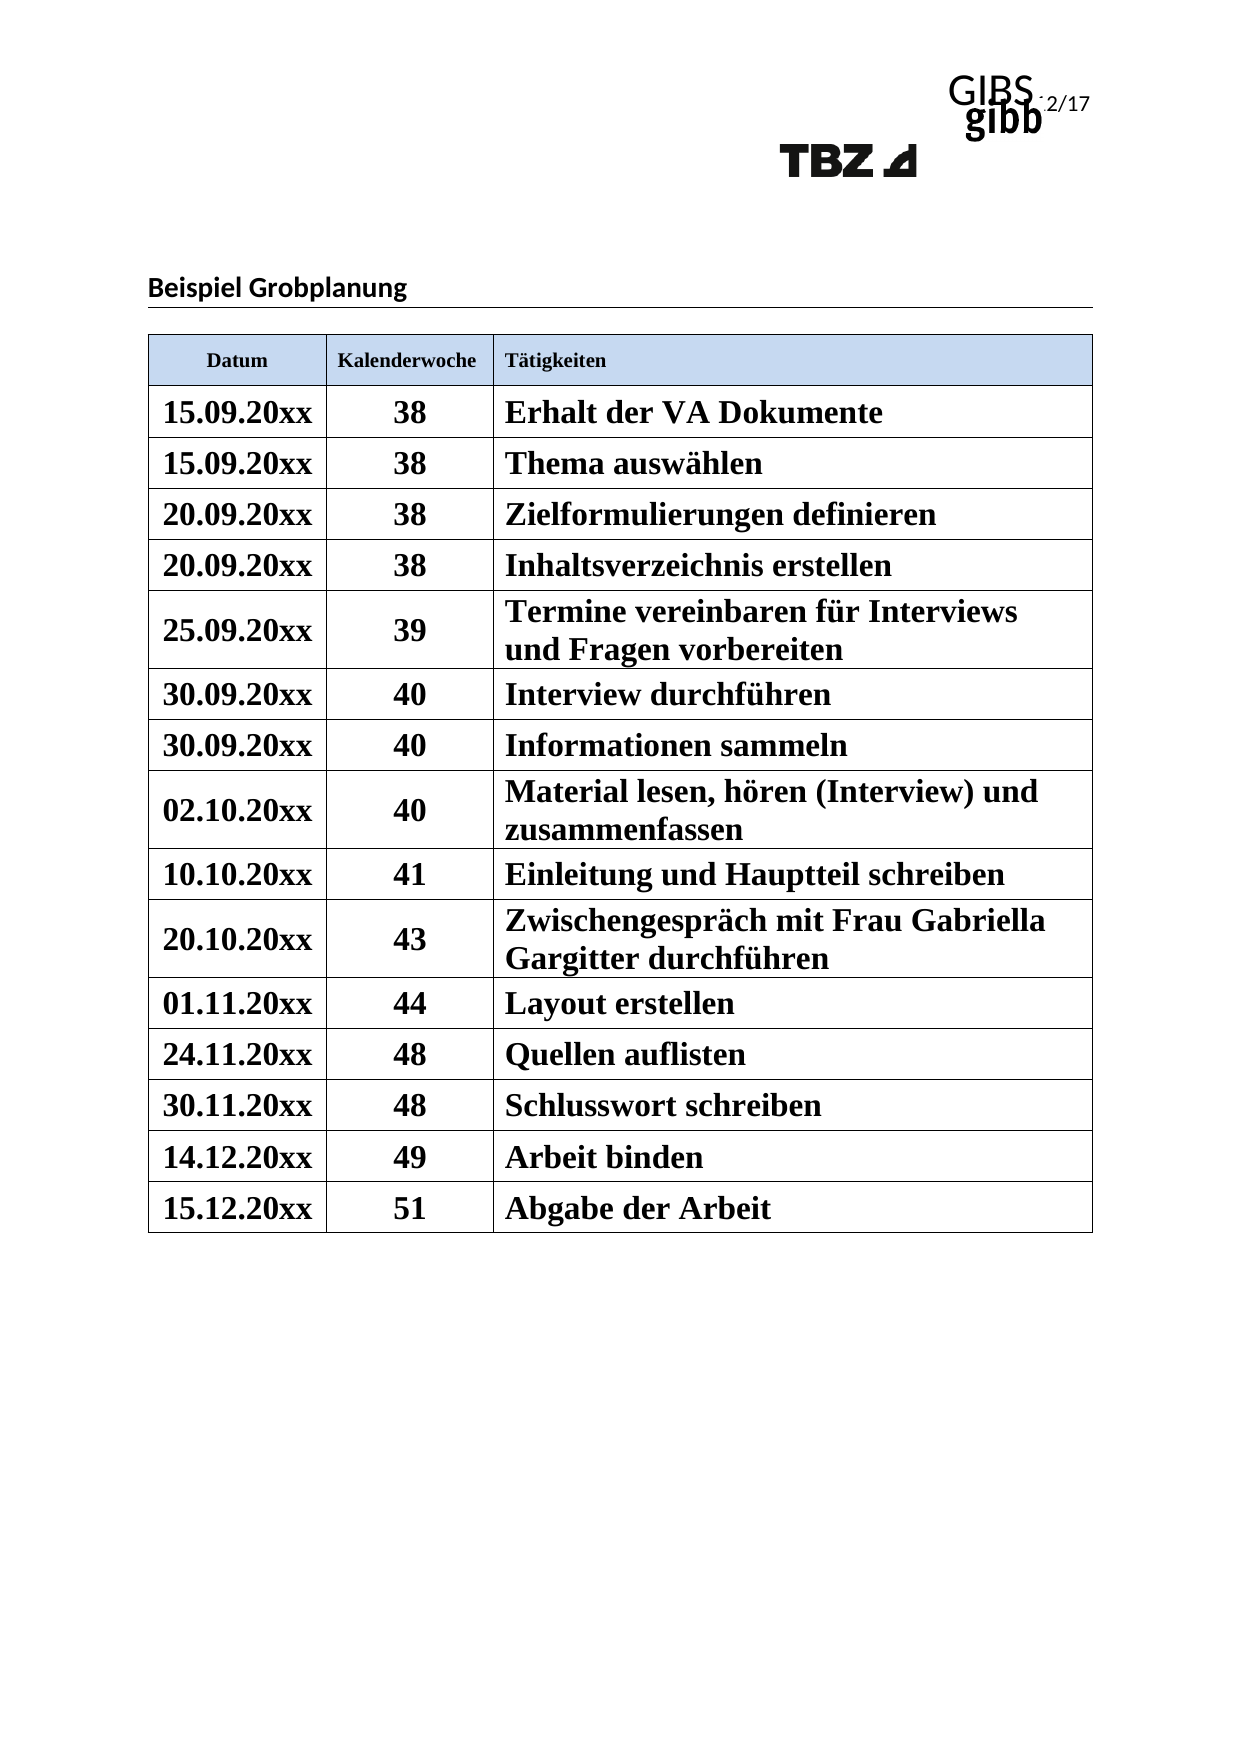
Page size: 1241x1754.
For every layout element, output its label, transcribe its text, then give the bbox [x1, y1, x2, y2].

table_cell 38 [327, 438, 493, 488]
table_cell Layout erstellen [494, 978, 1092, 1028]
table_cell 38 [327, 489, 493, 539]
table_cell 20.09.20xx [149, 540, 326, 590]
table_header Kalenderwoche [327, 335, 493, 385]
table_cell 01.11.20xx [149, 978, 326, 1028]
table_cell Interview durchführen [494, 669, 1092, 719]
table_cell 38 [327, 386, 493, 437]
table_cell 10.10.20xx [149, 849, 326, 899]
table_cell 30.11.20xx [149, 1080, 326, 1130]
table_cell Thema auswählen [494, 438, 1092, 488]
table_cell 43 [327, 900, 493, 977]
table_cell 30.09.20xx [149, 720, 326, 770]
table_cell 49 [327, 1131, 493, 1181]
table_cell 48 [327, 1080, 493, 1130]
table_header Datum [149, 335, 326, 385]
table_cell 40 [327, 669, 493, 719]
table_cell 51 [327, 1182, 493, 1232]
table_cell 41 [327, 849, 493, 899]
table_cell Quellen auflisten [494, 1029, 1092, 1079]
table_cell 20.09.20xx [149, 489, 326, 539]
table_cell Material lesen, hören (Interview) und zusammenfassen [494, 771, 1092, 848]
table_cell 15.09.20xx [149, 386, 326, 437]
table_cell 24.11.20xx [149, 1029, 326, 1079]
table_cell Inhaltsverzeichnis erstellen [494, 540, 1092, 590]
table_cell 15.09.20xx [149, 438, 326, 488]
table_cell 40 [327, 771, 493, 848]
table_cell 38 [327, 540, 493, 590]
table_cell Schlusswort schreiben [494, 1080, 1092, 1130]
table_cell Einleitung und Hauptteil schreiben [494, 849, 1092, 899]
picture [995, 98, 1007, 102]
table_cell 44 [327, 978, 493, 1028]
table_cell Termine vereinbaren für Interviews und Fragen vorbereiten [494, 591, 1092, 668]
table_cell Abgabe der Arbeit [494, 1182, 1092, 1232]
picture [965, 98, 1045, 142]
text Beispiel Grobplanung [148, 269, 1093, 307]
table_cell Zielformulierungen definieren [494, 489, 1092, 539]
table_cell Informationen sammeln [494, 720, 1092, 770]
table_cell 02.10.20xx [149, 771, 326, 848]
table_cell 40 [327, 720, 493, 770]
table_cell 15.12.20xx [149, 1182, 326, 1232]
table_cell 20.10.20xx [149, 900, 326, 977]
table_cell Zwischengespräch mit Frau Gabriella Gargitter durchführen [494, 900, 1092, 977]
table_cell 25.09.20xx [149, 591, 326, 668]
table_cell 30.09.20xx [149, 669, 326, 719]
table_header Tätigkeiten [494, 335, 1092, 385]
table_cell 14.12.20xx [149, 1131, 326, 1181]
table_cell 39 [327, 591, 493, 668]
table_cell 48 [327, 1029, 493, 1079]
table_cell Erhalt der VA Dokumente [494, 386, 1092, 437]
table_cell Arbeit binden [494, 1131, 1092, 1181]
picture [779, 144, 917, 177]
